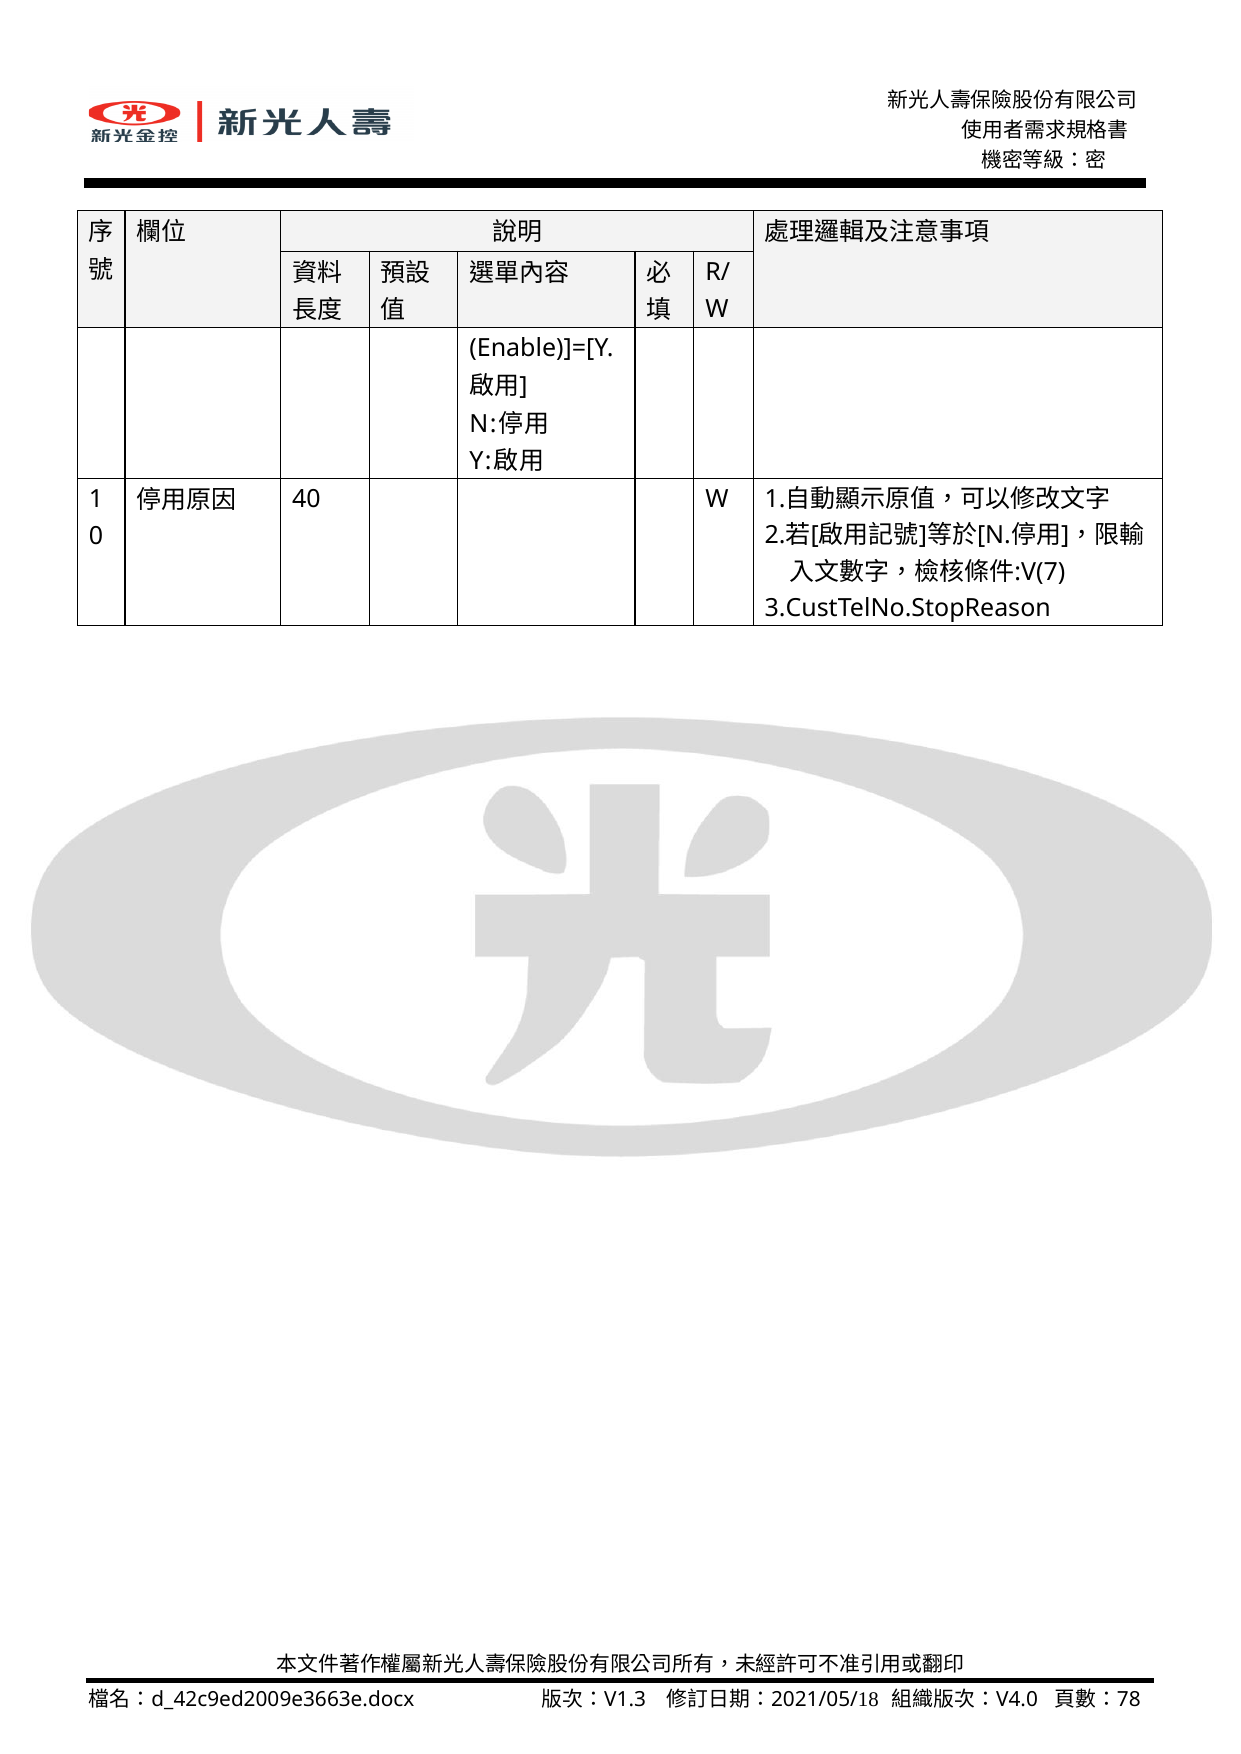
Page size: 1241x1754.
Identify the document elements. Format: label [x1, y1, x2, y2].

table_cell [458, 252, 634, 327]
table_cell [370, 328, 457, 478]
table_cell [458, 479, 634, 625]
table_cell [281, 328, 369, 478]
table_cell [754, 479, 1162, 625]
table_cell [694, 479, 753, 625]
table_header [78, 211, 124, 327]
picture [88, 86, 414, 142]
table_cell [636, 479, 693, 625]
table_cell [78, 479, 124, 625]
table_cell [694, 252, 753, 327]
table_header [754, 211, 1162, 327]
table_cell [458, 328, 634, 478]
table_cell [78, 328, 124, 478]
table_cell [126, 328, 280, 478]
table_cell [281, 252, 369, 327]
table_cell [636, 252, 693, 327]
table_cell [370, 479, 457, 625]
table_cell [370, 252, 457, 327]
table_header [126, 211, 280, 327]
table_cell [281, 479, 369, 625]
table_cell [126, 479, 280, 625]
picture [25, 709, 1215, 1163]
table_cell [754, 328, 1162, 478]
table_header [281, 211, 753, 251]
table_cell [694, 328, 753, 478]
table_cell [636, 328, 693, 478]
